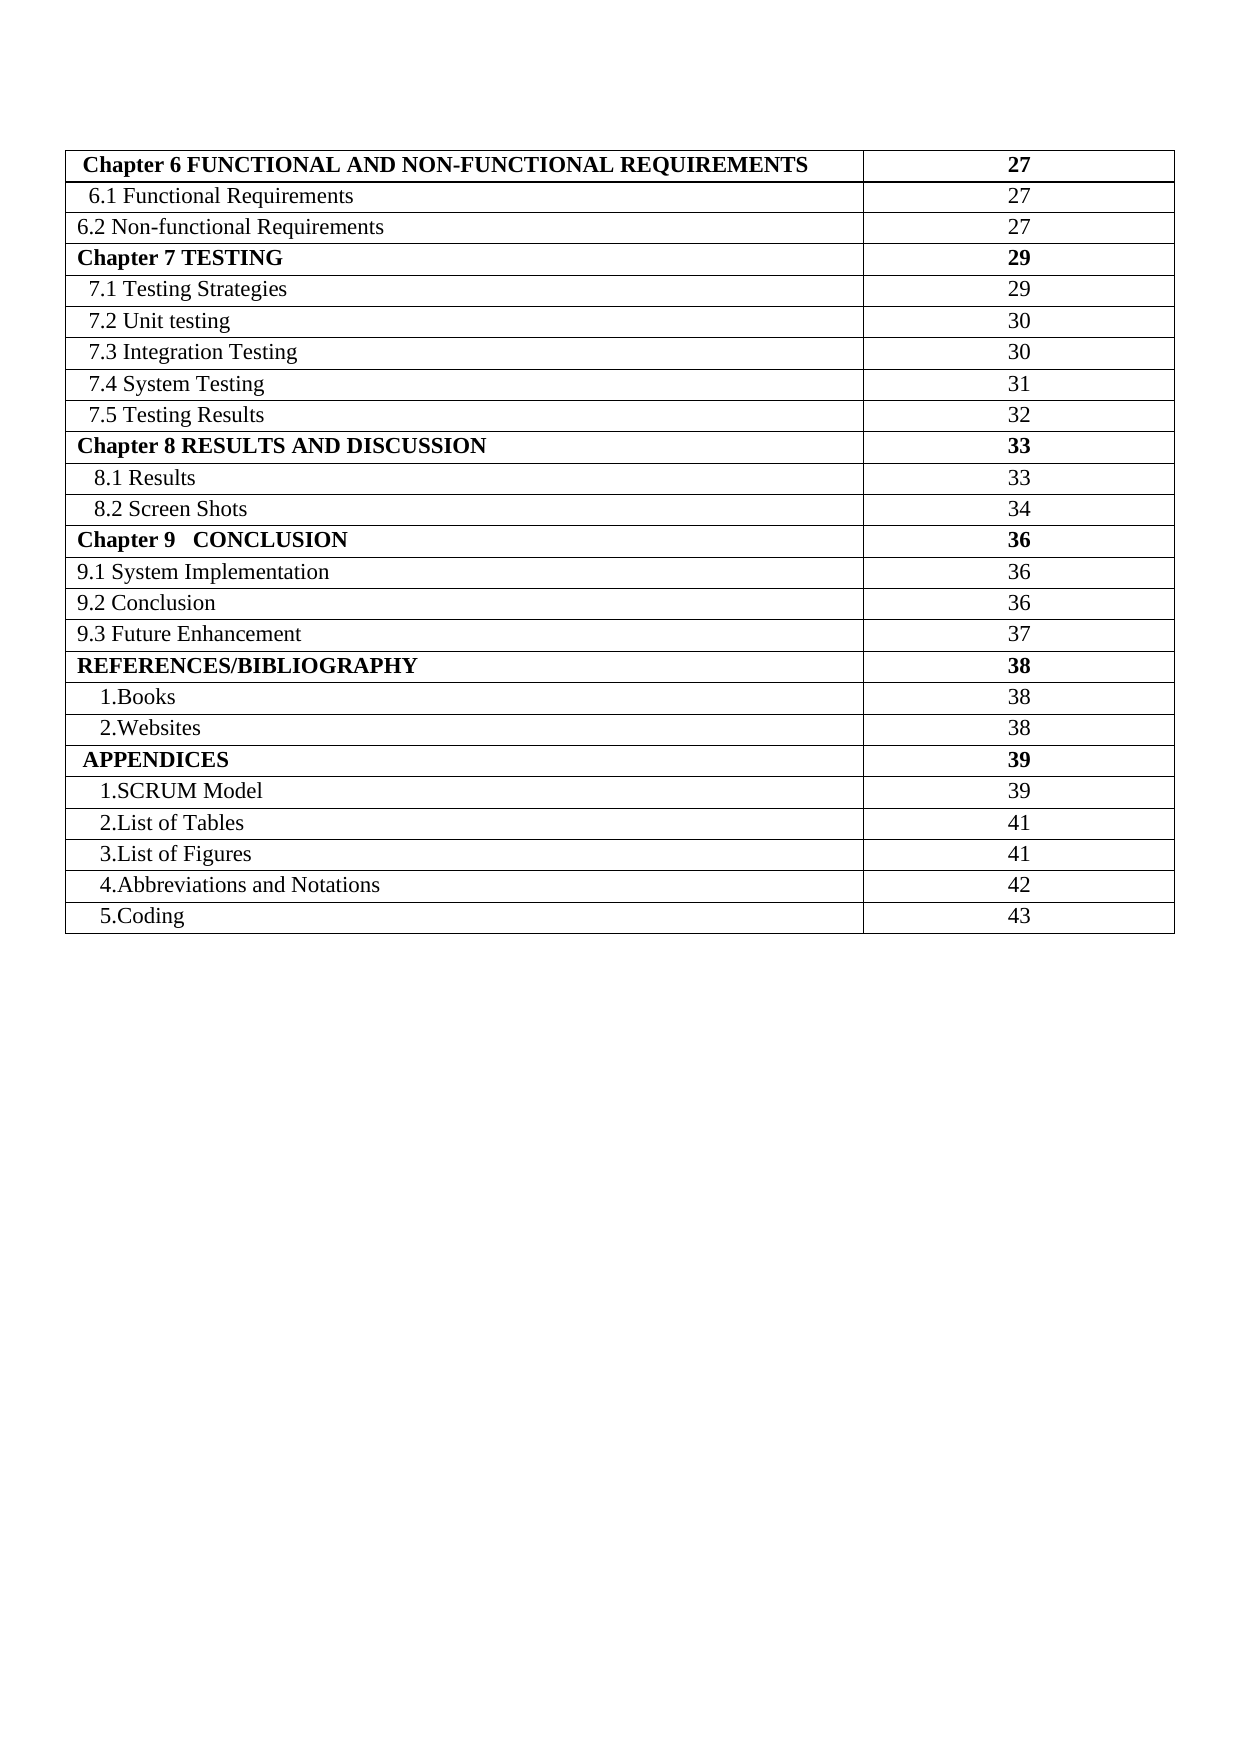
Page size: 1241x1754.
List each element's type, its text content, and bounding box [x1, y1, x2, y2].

table_cell 2.Websites [66, 715, 863, 745]
table_cell Chapter 7 TESTING [66, 244, 863, 274]
table_cell 8.1 Results [66, 464, 863, 494]
table_cell 27 [864, 151, 1174, 181]
table_cell 1.SCRUM Model [66, 777, 863, 807]
table_cell 4.Abbreviations and Notations [66, 871, 863, 902]
table_cell 2.List of Tables [66, 809, 863, 839]
table_cell 8.2 Screen Shots [66, 495, 863, 525]
table_cell 38 [864, 715, 1174, 745]
table_cell REFERENCES/BIBLIOGRAPHY [66, 652, 863, 682]
table_cell 36 [864, 589, 1174, 619]
table_cell 38 [864, 652, 1174, 682]
table_cell 7.5 Testing Results [66, 401, 863, 431]
table_cell 9.3 Future Enhancement [66, 620, 863, 651]
table_cell 33 [864, 464, 1174, 494]
table_cell APPENDICES [66, 746, 863, 776]
table_cell 30 [864, 338, 1174, 368]
table_cell 30 [864, 307, 1174, 337]
table_cell 31 [864, 370, 1174, 400]
table_cell 38 [864, 683, 1174, 713]
table_cell 3.List of Figures [66, 840, 863, 870]
table_cell 37 [864, 620, 1174, 651]
table_cell 34 [864, 495, 1174, 525]
table_cell 7.4 System Testing [66, 370, 863, 400]
table_cell 29 [864, 244, 1174, 274]
table_cell 6.2 Non-functional Requirements [66, 213, 863, 243]
table_cell 39 [864, 777, 1174, 807]
table_cell 32 [864, 401, 1174, 431]
table_cell 5.Coding [66, 903, 863, 933]
table_cell Chapter 8 RESULTS AND DISCUSSION [66, 432, 863, 463]
table_cell Chapter 6 FUNCTIONAL AND NON-FUNCTIONAL REQUIREMENTS [66, 151, 863, 181]
table_cell 7.2 Unit testing [66, 307, 863, 337]
table_cell 36 [864, 526, 1174, 557]
table_cell 29 [864, 276, 1174, 306]
table_cell Chapter 9 CONCLUSION [66, 526, 863, 557]
table_cell 33 [864, 432, 1174, 463]
table_cell 27 [864, 213, 1174, 243]
table_cell 41 [864, 840, 1174, 870]
table_cell 27 [864, 183, 1174, 212]
table_cell 7.3 Integration Testing [66, 338, 863, 368]
table_cell 39 [864, 746, 1174, 776]
table_cell 36 [864, 558, 1174, 588]
table_cell 41 [864, 809, 1174, 839]
table_cell 9.2 Conclusion [66, 589, 863, 619]
table_cell 42 [864, 871, 1174, 902]
table_cell 1.Books [66, 683, 863, 713]
table_cell 9.1 System Implementation [66, 558, 863, 588]
table_cell 43 [864, 903, 1174, 933]
table_cell 7.1 Testing Strategies [66, 276, 863, 306]
table_cell 6.1 Functional Requirements [66, 183, 863, 212]
